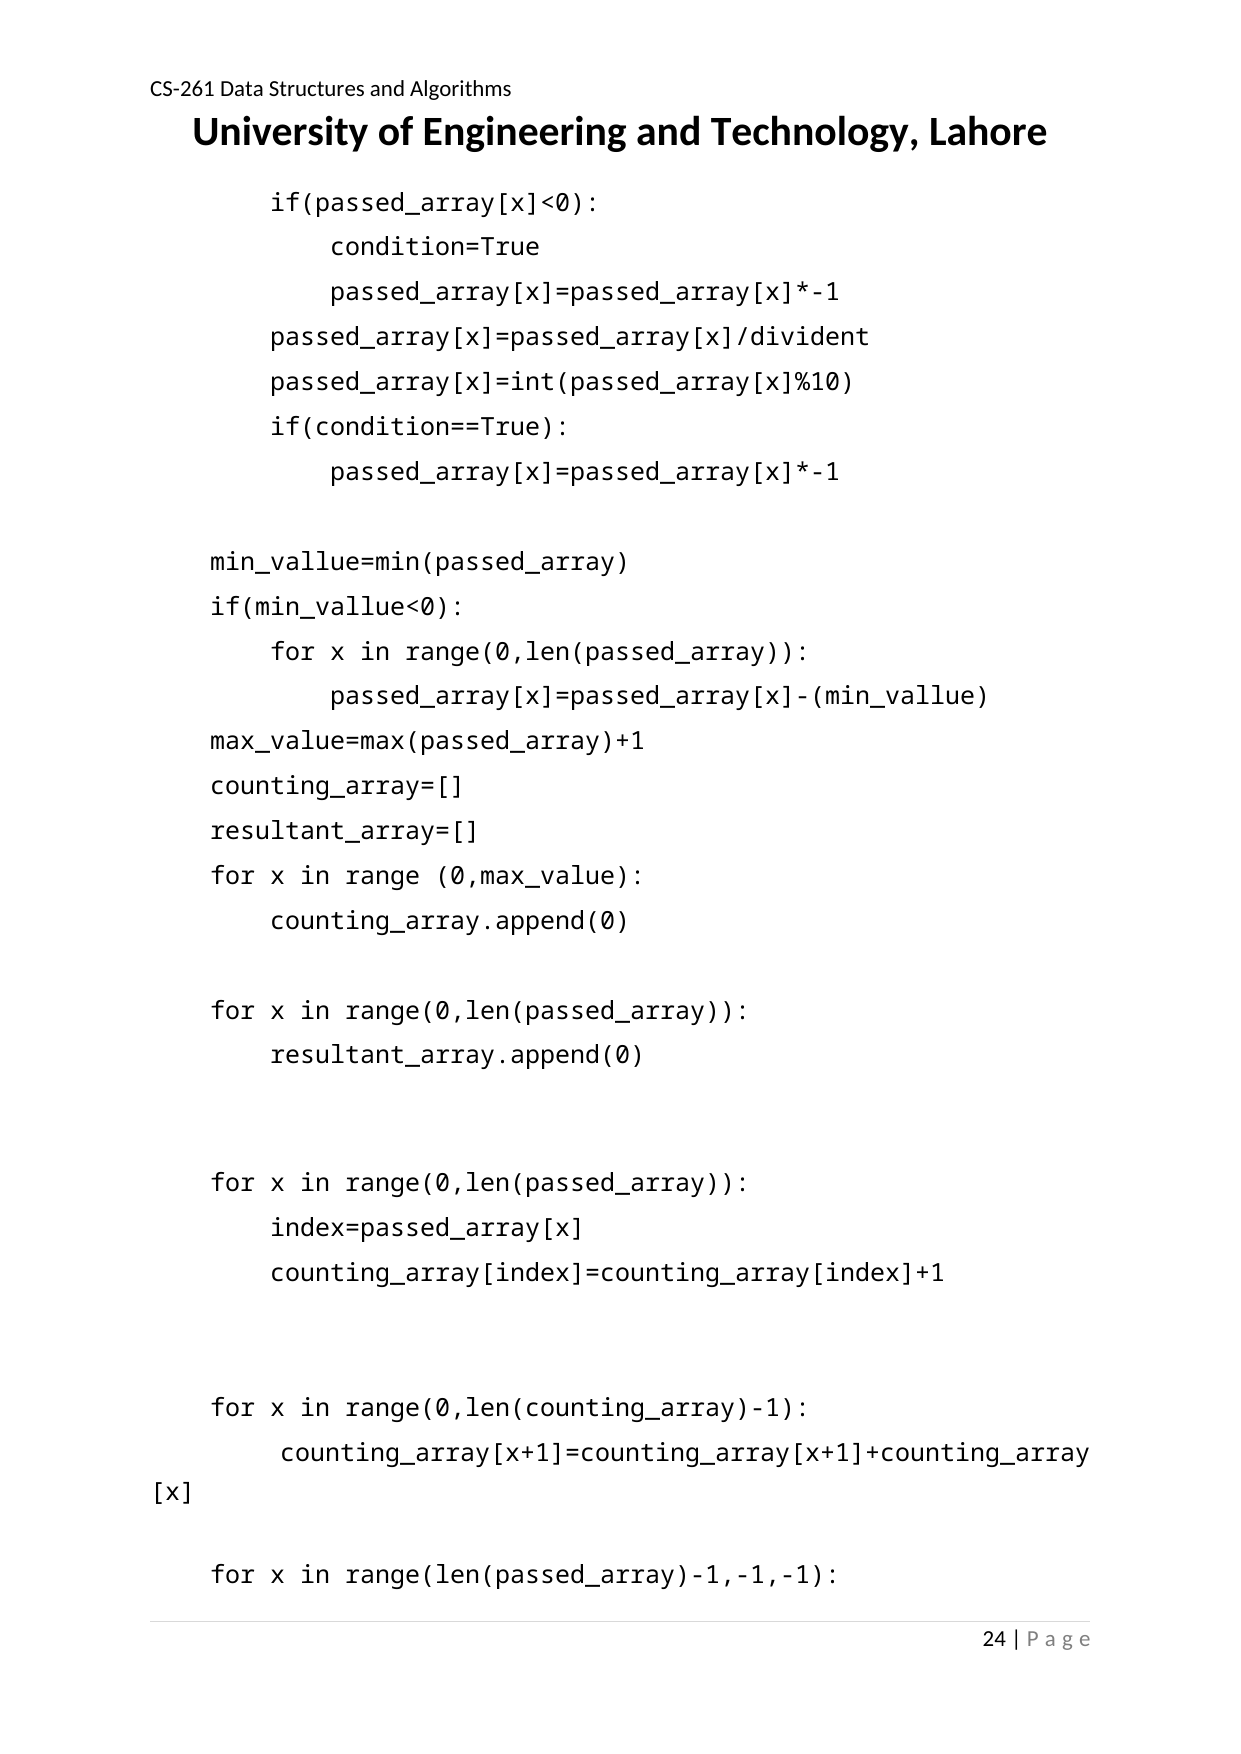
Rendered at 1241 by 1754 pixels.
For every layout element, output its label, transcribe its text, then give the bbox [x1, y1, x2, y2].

text for x in range(0,len(passed_array)): [150, 992, 1090, 1026]
text min_vallue=min(passed_array) [150, 543, 1090, 577]
text if(min_vallue<0): [150, 588, 1090, 622]
text condition=True [150, 229, 1090, 263]
text for x in range(0,len(counting_array)-1): [150, 1389, 1090, 1423]
text for x in range(0,len(passed_array)): [150, 633, 1090, 667]
text passed_array[x]=passed_array[x]*-1 [150, 453, 1090, 488]
text counting_array=[] [150, 768, 1090, 802]
text passed_array[x]=passed_array[x]/divident [150, 319, 1090, 353]
text resultant_array=[] [150, 813, 1090, 847]
text index=passed_array[x] [150, 1210, 1090, 1244]
text for x in range(len(passed_array)-1,-1,-1): [150, 1556, 1090, 1590]
text if(passed_array[x]<0): [150, 184, 1090, 218]
text if(condition==True): [150, 409, 1090, 443]
text counting_array.append(0) [150, 902, 1090, 937]
text passed_array[x]=int(passed_array[x]%10) [150, 364, 1090, 398]
text resultant_array.append(0) [150, 1037, 1090, 1071]
text for x in range (0,max_value): [150, 858, 1090, 892]
text passed_array[x]=passed_array[x]*-1 [150, 274, 1090, 308]
text max_value=max(passed_array)+1 [150, 723, 1090, 757]
text passed_array[x]=passed_array[x]-(min_vallue) [150, 678, 1090, 712]
text for x in range(0,len(passed_array)): [150, 1165, 1090, 1199]
text counting_array[index]=counting_array[index]+1 [150, 1255, 1090, 1289]
text counting_array[x+1]=counting_array[x+1]+counting_array[x] [150, 1434, 1090, 1507]
